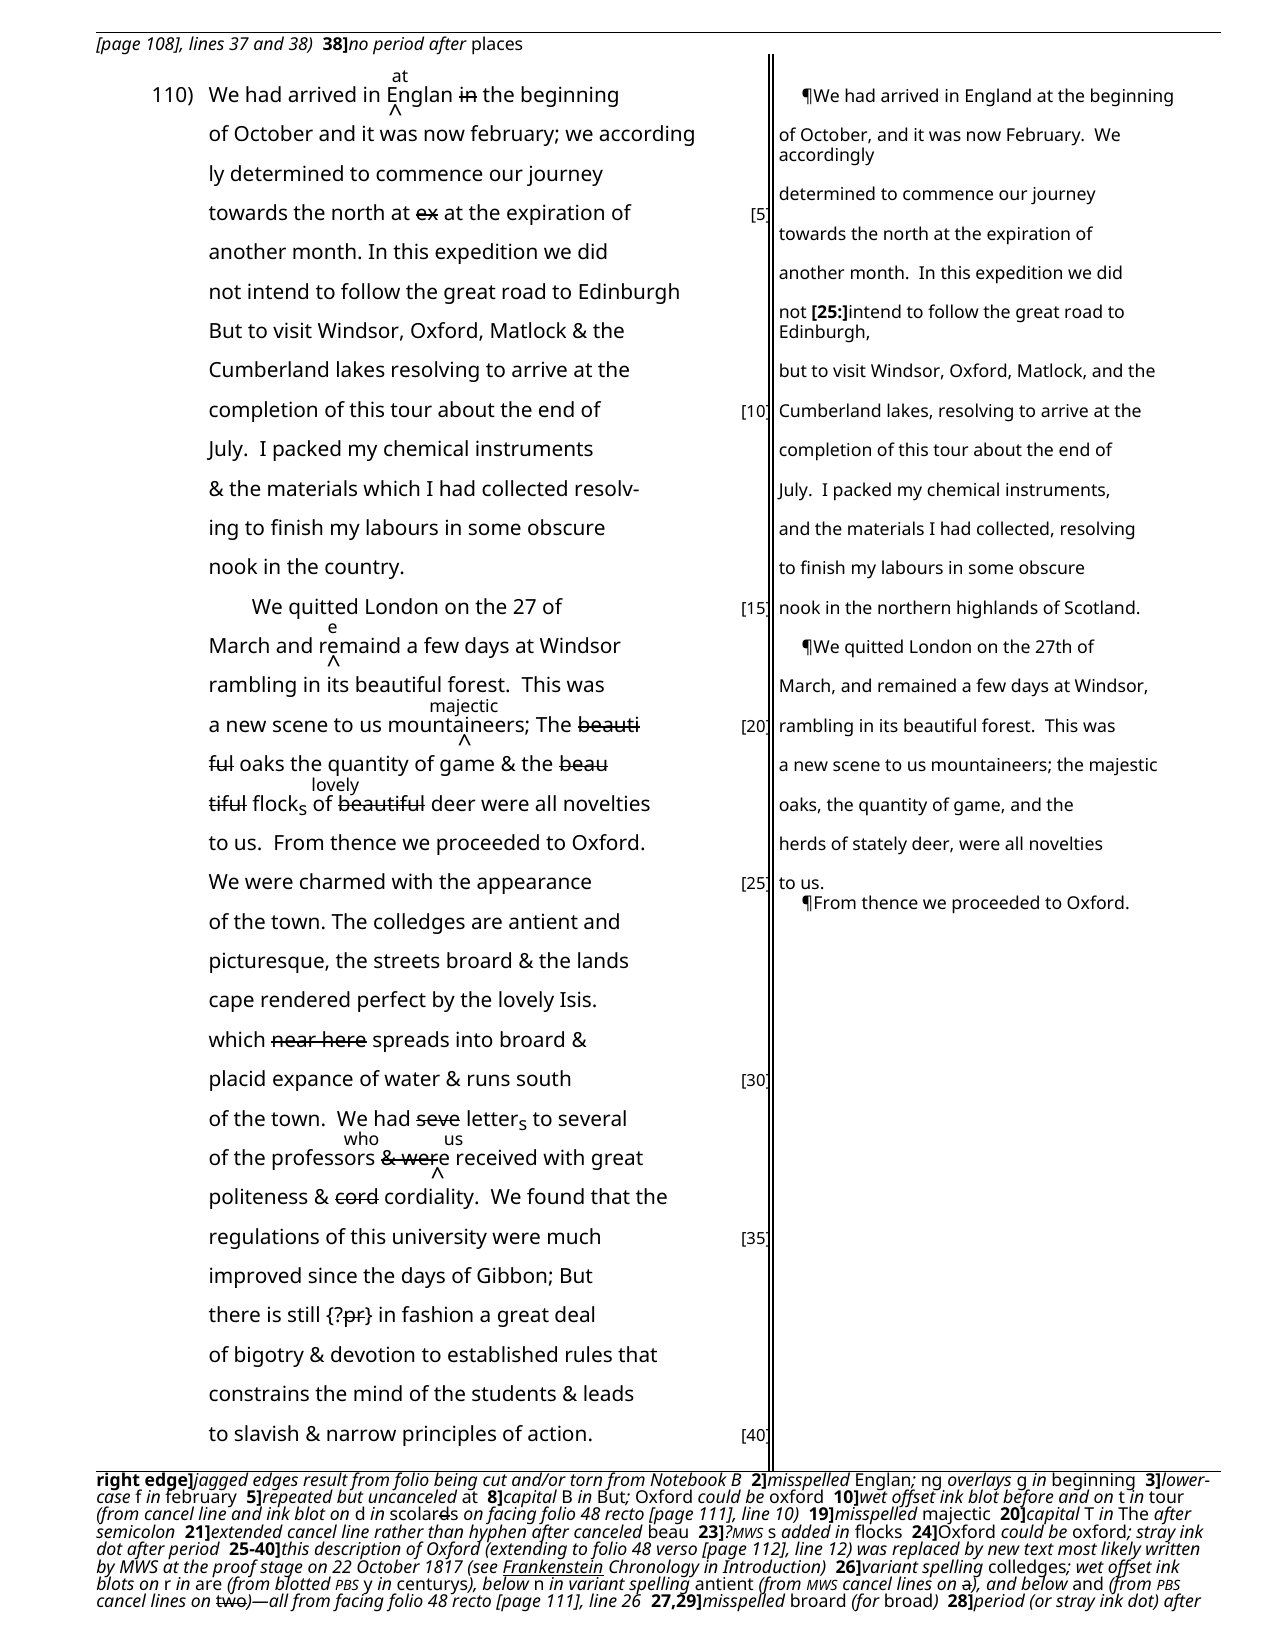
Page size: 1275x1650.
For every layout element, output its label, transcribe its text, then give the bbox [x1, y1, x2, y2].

table_header at We had arrived in Englan in the beginning ^ of October and it was now february; we according ly determined to commence our journey towards the north at ex at the expiration of [5] another month. In this expedition we did not intend to follow the great road to Edinburgh But to visit Windsor, Oxford, Matlock & the Cumberland lakes resolving to arrive at the completion of this tour about the end of [10] July. I packed my chemical instruments & the materials which I had collected resolv- ing to finish my labours in some obscure nook in the country. We quitted London on the 27 of [15] e March and remaind a few days at Windsor ^ rambling in its beautiful forest. This was majectic a new scene to us mountaineers; The beauti [20] ^ ful oaks the quantity of game & the beau lovely tiful flocks of beautiful deer were all novelties to us. From thence we proceeded to Oxford. We were charmed with the appearance [25] of the town. The colledges are antient and picturesque, the streets broard & the lands cape rendered perfect by the lovely Isis. which near here spreads into broard & placid expance of water & runs south [30] of the town. We had seve letters to several who us of the professors & were received with great ^ politeness & cord cordiality. We found that the regulations of this university were much [35] improved since the days of Gibbon; But there is still {?pr} in fashion a great deal of bigotry & devotion to established rules that constrains the mind of the students & leads to slavish & narrow principles of action. [40] [201, 54, 768, 1471]
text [96, 1472, 1221, 1611]
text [96, 33, 1221, 54]
table_header ¶We had arrived in England at the beginning of October, and it was now February. We accordingly determined to commence our journey towards the north at the expiration of another month. In this expedition we did not [25:]intend to follow the great road to Edinburgh, but to visit Windsor, Oxford, Matlock, and the Cumberland lakes, resolving to arrive at the completion of this tour about the end of July. I packed my chemical instruments, and the materials I had collected, resolving to finish my labours in some obscure nook in the northern highlands of Scotland. ¶We quitted London on the 27th of March, and remained a few days at Windsor, rambling in its beautiful forest. This was a new scene to us mountaineers; the majestic oaks, the quantity of game, and the herds of stately deer, were all novelties to us. ¶From thence we proceeded to Oxford. [774, 54, 1221, 1471]
table_header 110) [96, 54, 201, 1471]
